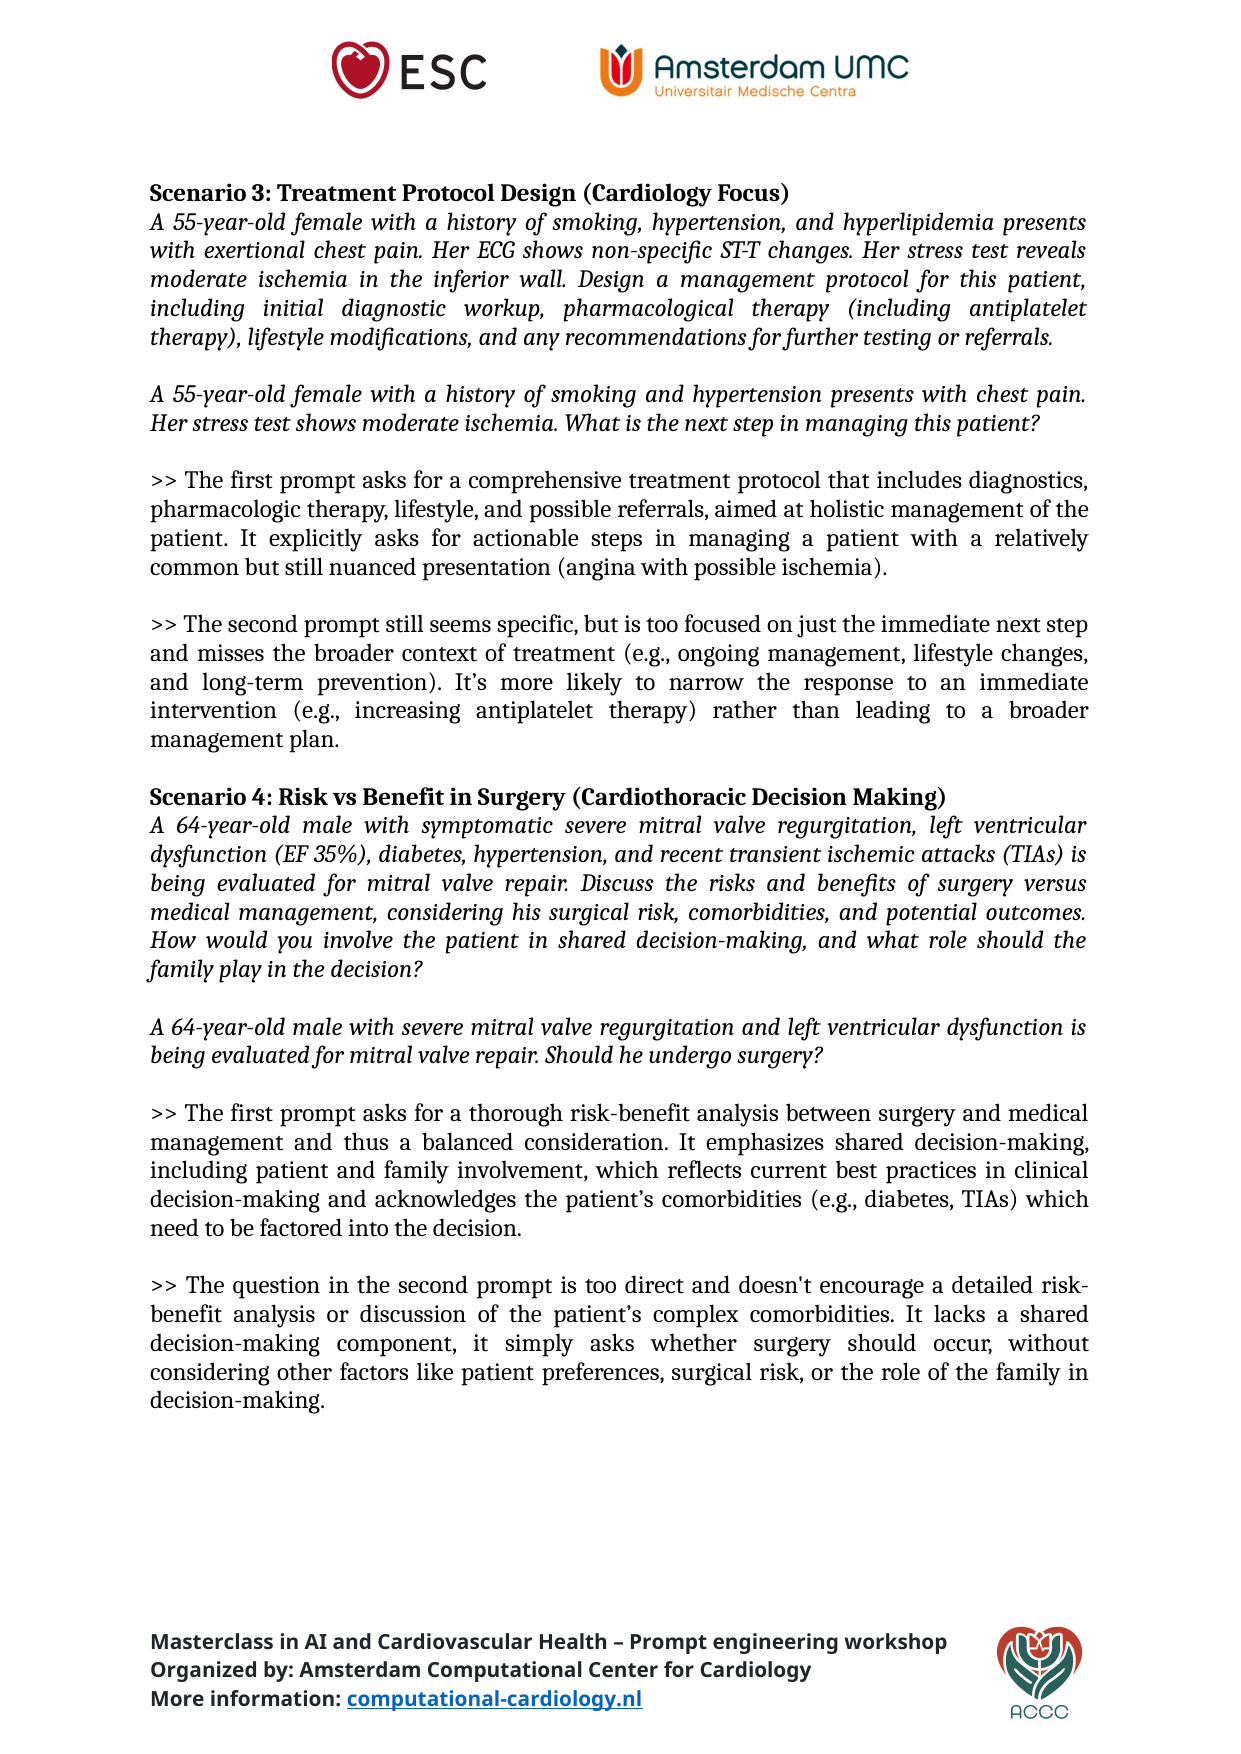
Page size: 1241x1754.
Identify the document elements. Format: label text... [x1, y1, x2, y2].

text Scenario 4: Risk vs Benefit in Surgery (Cardiothoracic Decision Making) [150, 782, 1090, 811]
picture [982, 1623, 1088, 1723]
text >> The question in the second prompt is too direct and doesn't encourage a detailed risk-benefit analysis or discussion of the patient’s complex comorbidities. It lacks a shared decision-making component, it simply asks whether surgery should occur, without considering other factors like patient preferences, surgical risk, or the role of the family in decision-making. [150, 1271, 1090, 1415]
text A 64-year-old male with symptomatic severe mitral valve regurgitation, left ventricular dysfunction (EF 35%), diabetes, hypertension, and recent transient ischemic attacks (TIAs) is being evaluated for mitral valve repair. Discuss the risks and benefits of surgery versus medical management, considering his surgical risk, comorbidities, and potential outcomes. How would you involve the patient in shared decision-making, and what role should the family play in the decision? [150, 811, 1090, 984]
text A 64-year-old male with severe mitral valve regurgitation and left ventricular dysfunction is being evaluated for mitral valve repair. Should he undergo surgery? [150, 1012, 1090, 1070]
text >> The second prompt still seems specific, but is too focused on just the immediate next step and misses the broader context of treatment (e.g., ongoing management, lifestyle changes, and long-term prevention). It’s more likely to narrow the response to an immediate intervention (e.g., increasing antiplatelet therapy) rather than leading to a broader management plan. [150, 610, 1090, 754]
text >> The first prompt asks for a comprehensive treatment protocol that includes diagnostics, pharmacologic therapy, lifestyle, and possible referrals, aimed at holistic management of the patient. It explicitly asks for actionable steps in managing a patient with a relatively common but still nuanced presentation (angina with possible ischemia). [150, 466, 1090, 581]
text >> The first prompt asks for a thorough risk-benefit analysis between surgery and medical management and thus a balanced consideration. It emphasizes shared decision-making, including patient and family involvement, which reflects current best practices in clinical decision-making and acknowledges the patient’s comorbidities (e.g., diabetes, TIAs) which need to be factored into the decision. [150, 1099, 1090, 1242]
text A 55-year-old female with a history of smoking, hypertension, and hyperlipidemia presents with exertional chest pain. Her ECG shows non-specific ST-T changes. Her stress test reveals moderate ischemia in the inferior wall. Design a management protocol for this patient, including initial diagnostic workup, pharmacological therapy (including antiplatelet therapy), lifestyle modifications, and any recommendations for further testing or referrals. [150, 207, 1090, 351]
text Scenario 3: Treatment Protocol Design (Cardiology Focus) [150, 179, 1090, 207]
text A 55-year-old female with a history of smoking and hypertension presents with chest pain. Her stress test shows moderate ischemia. What is the next step in managing this patient? [150, 380, 1090, 437]
picture [600, 43, 909, 99]
picture [331, 41, 487, 99]
